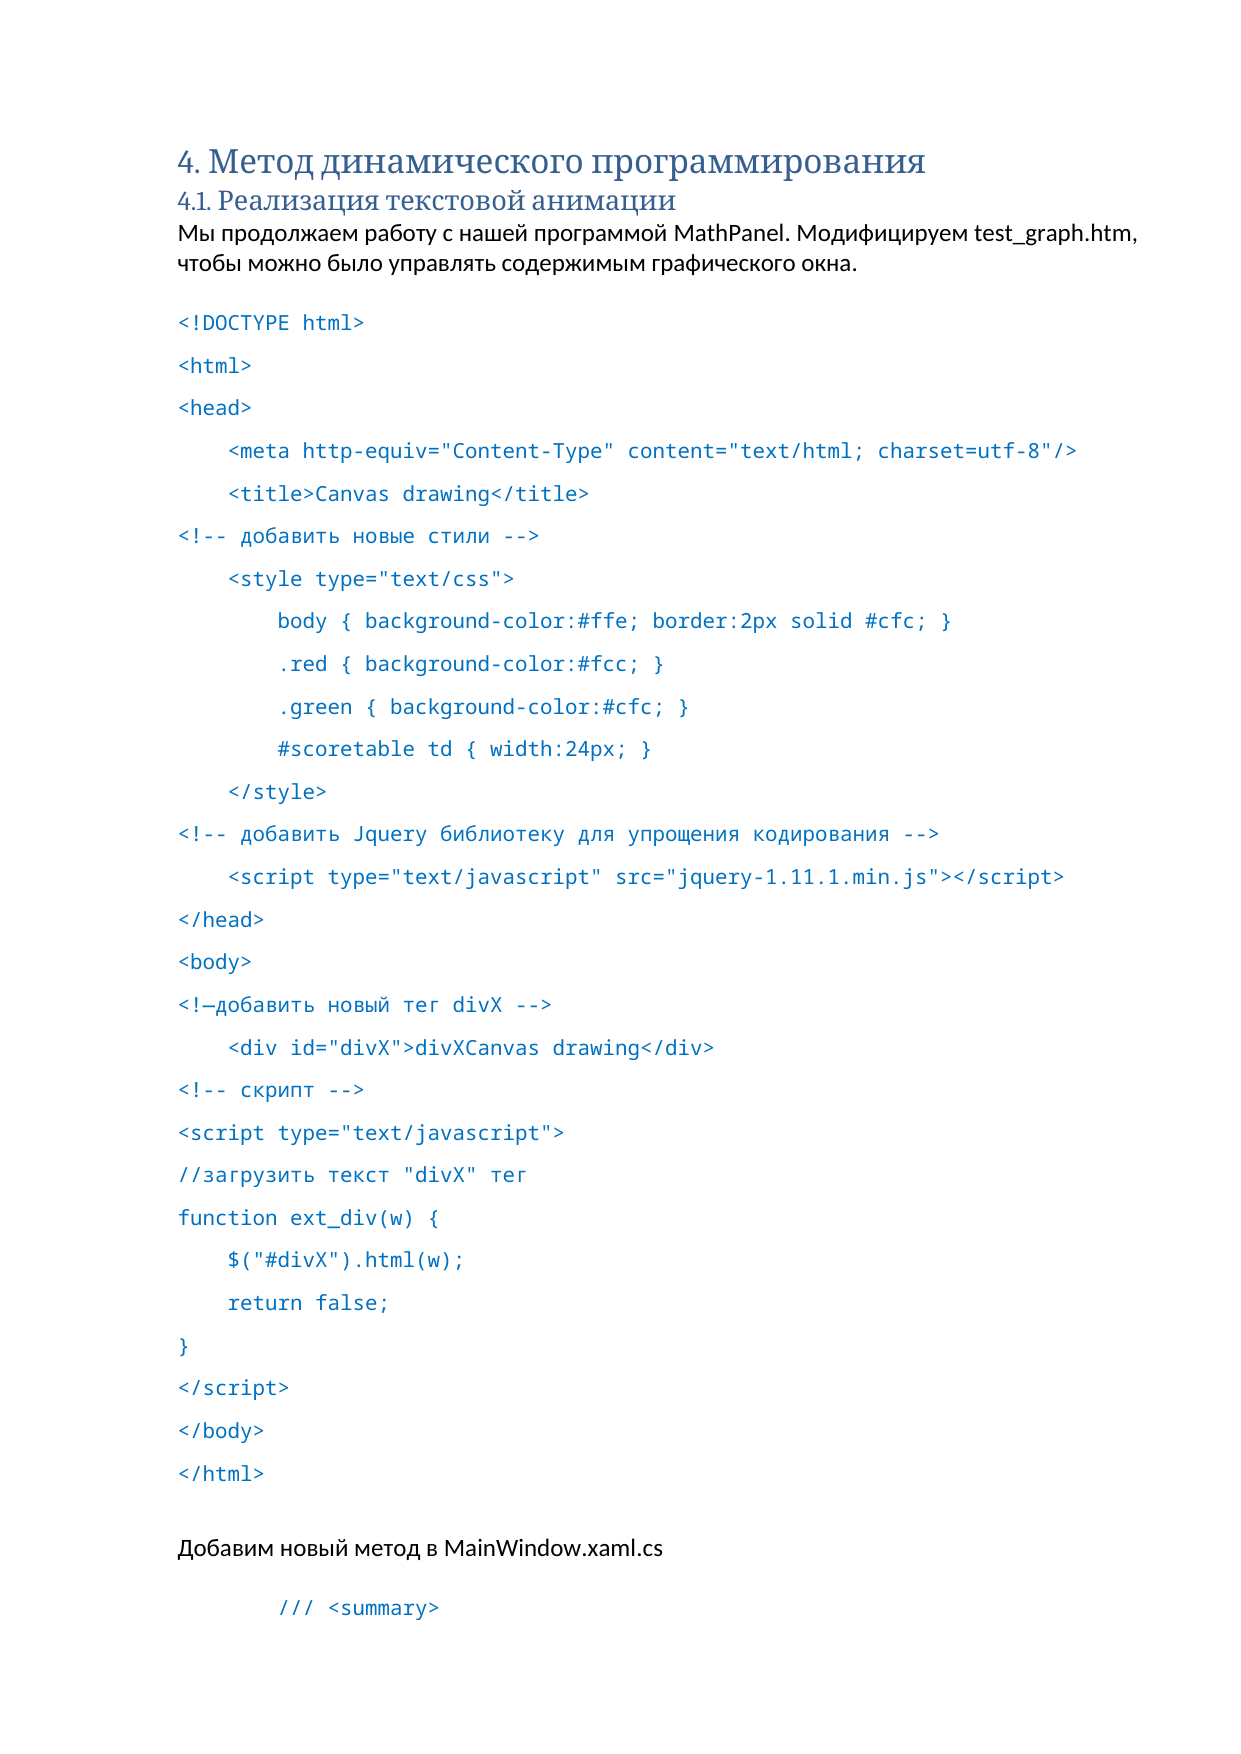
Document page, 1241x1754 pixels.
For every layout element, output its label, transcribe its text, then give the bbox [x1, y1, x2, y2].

text <!-- скрипт --> [177, 1075, 1152, 1104]
text <script type="text/javascript"> [177, 1118, 1152, 1146]
text Добавим новый метод в MainWindow.xaml.cs [177, 1532, 1152, 1562]
text <style type="text/css"> [177, 564, 1152, 592]
text </html> [177, 1459, 1152, 1487]
text return false; [177, 1288, 1152, 1317]
text </style> [177, 777, 1152, 805]
subtitle 4.1. Реализация текстовой анимации [177, 186, 1152, 217]
text <!-- добавить Jquery библиотеку для упрощения кодирования --> [177, 819, 1152, 848]
text <meta http-equiv="Content-Type" content="text/html; charset=utf-8"/> [177, 436, 1152, 464]
text <!-- добавить новые стили --> [177, 521, 1152, 550]
text .red { background-color:#fcc; } [177, 649, 1152, 678]
text #scoretable td { width:24px; } [177, 734, 1152, 763]
subtitle 4. Метод динамического программирования [177, 143, 1152, 181]
text $("#divX").html(w); [177, 1246, 1152, 1274]
text } [177, 1331, 1152, 1359]
text <body> [177, 947, 1152, 976]
text <title>Canvas drawing</title> [177, 479, 1152, 507]
text <head> [177, 393, 1152, 422]
text <!DOCTYPE html> [177, 308, 1152, 337]
text </body> [177, 1416, 1152, 1444]
text /// <summary> [177, 1593, 1152, 1621]
text <!—добавить новый тег divX --> [177, 990, 1152, 1018]
text </head> [177, 905, 1152, 933]
text Мы продолжаем работу с нашей программой MathPanel. Модифицируем test_graph.htm, чтобы можно было управлять содержимым графического окна. [177, 217, 1152, 278]
text </script> [177, 1373, 1152, 1402]
text <html> [177, 351, 1152, 379]
text <div id="divX">divXCanvas drawing</div> [177, 1033, 1152, 1061]
text <script type="text/javascript" src="jquery-1.11.1.min.js"></script> [177, 862, 1152, 891]
text .green { background-color:#cfc; } [177, 692, 1152, 720]
text //загрузить текст "divX" тег [177, 1160, 1152, 1189]
text function ext_div(w) { [177, 1203, 1152, 1231]
text body { background-color:#ffe; border:2px solid #cfc; } [177, 607, 1152, 635]
